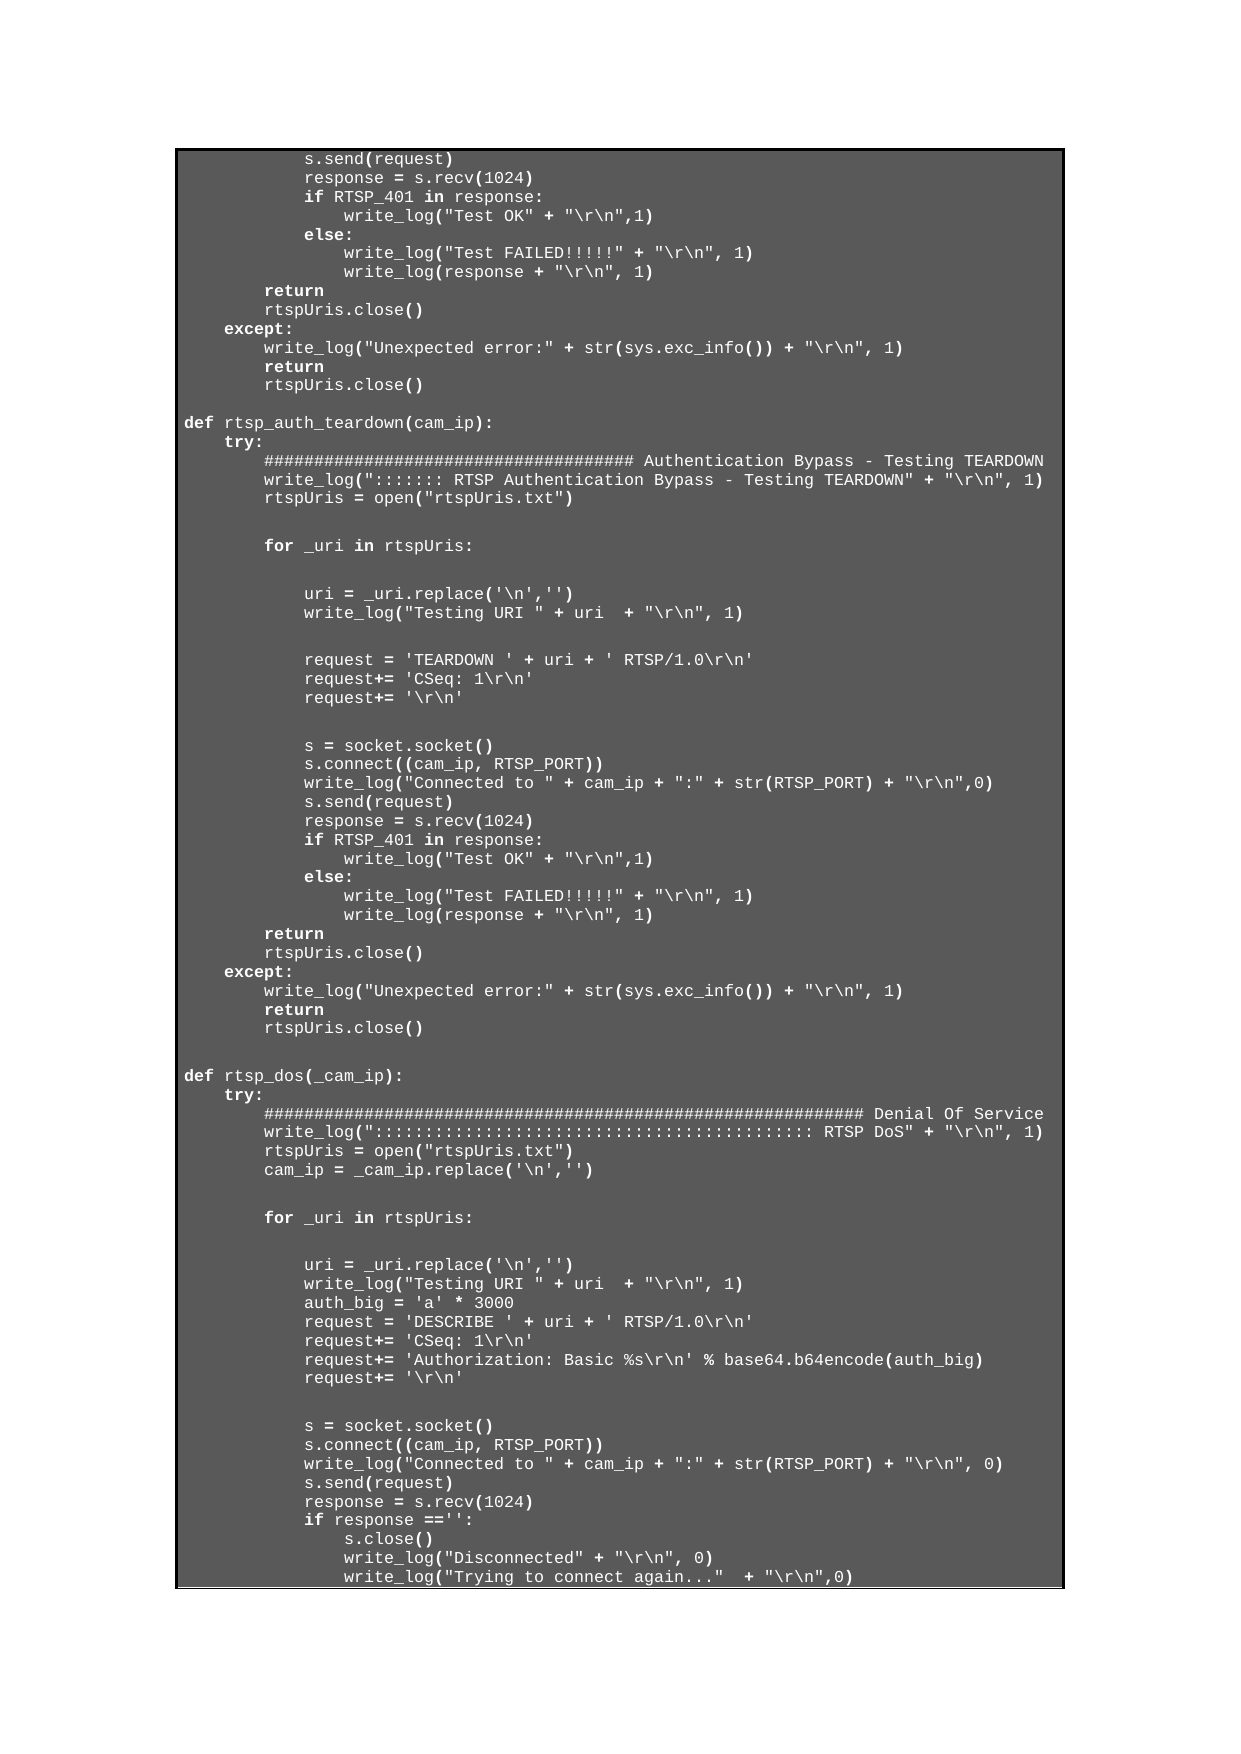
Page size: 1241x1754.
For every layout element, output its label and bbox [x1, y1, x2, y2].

table_header [178, 151, 1062, 1587]
